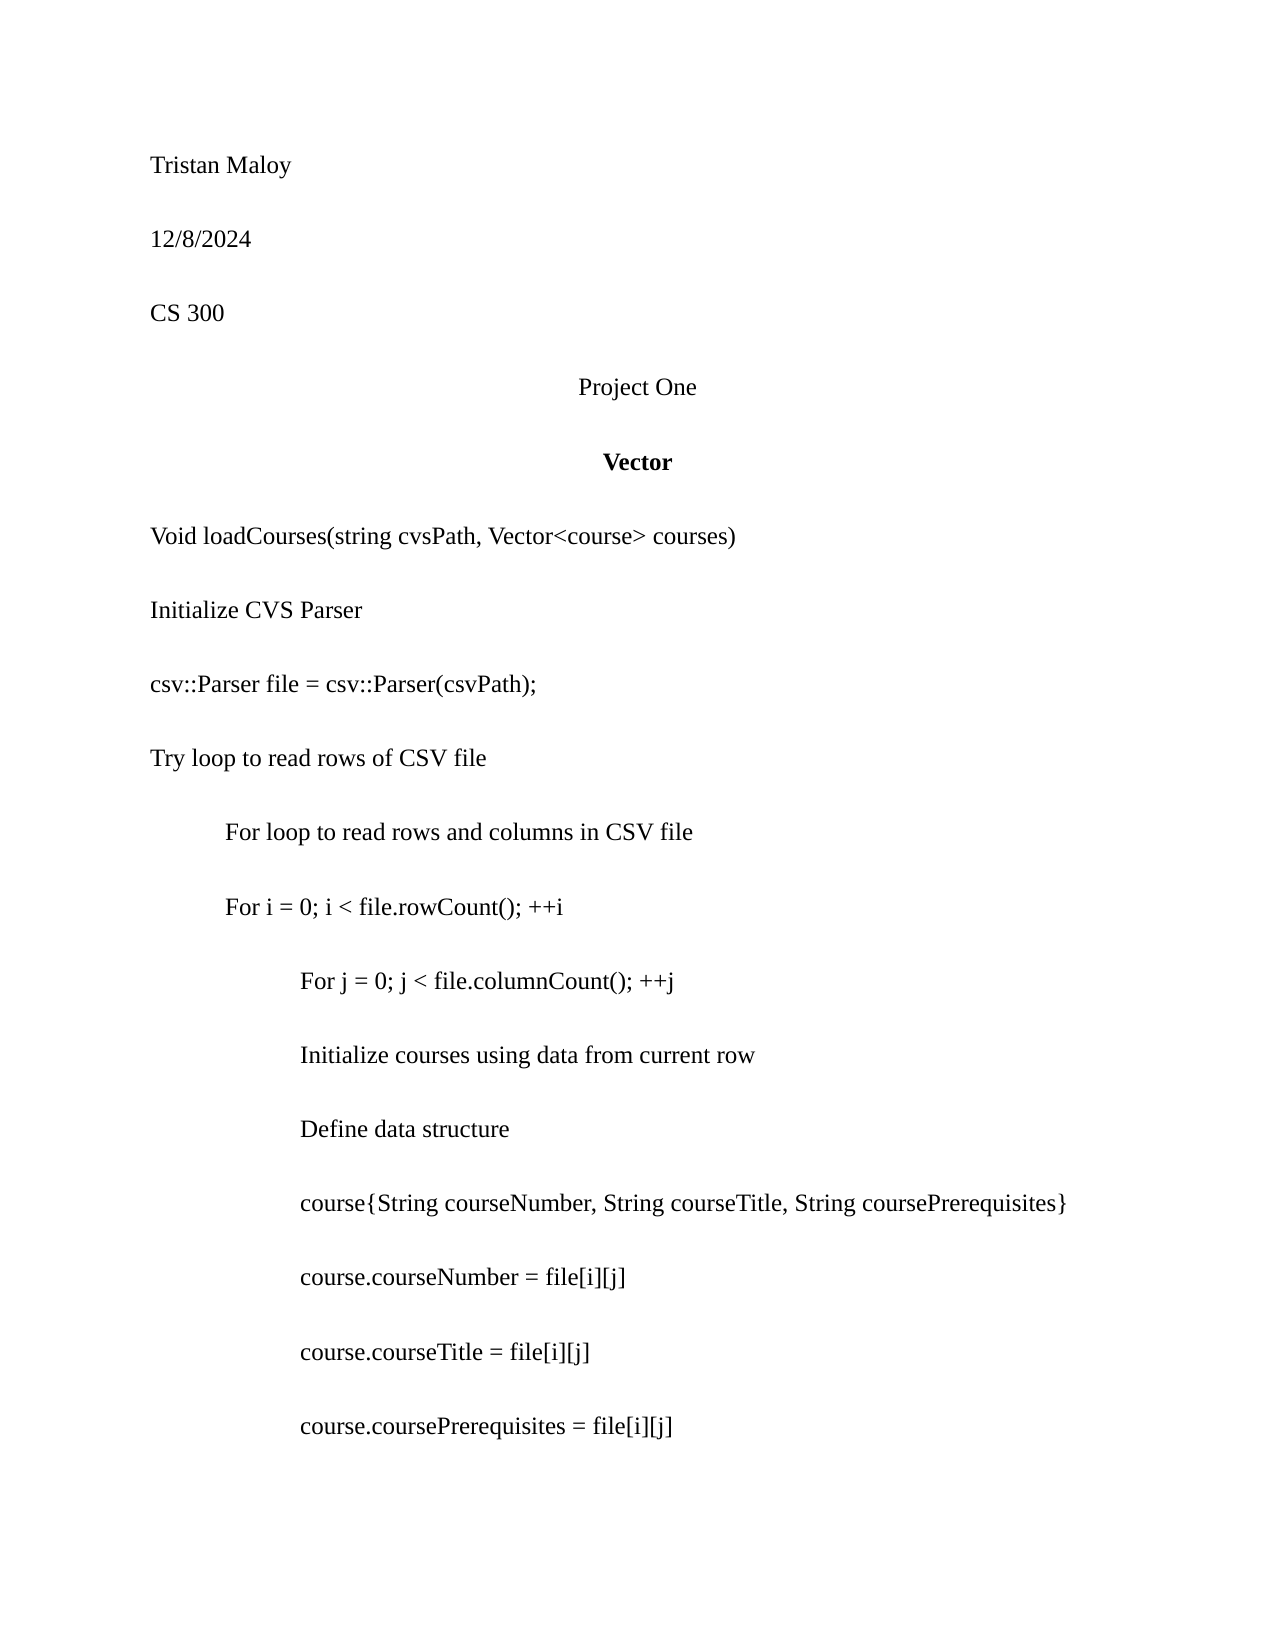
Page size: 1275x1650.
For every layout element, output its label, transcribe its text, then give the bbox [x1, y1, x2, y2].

text Tristan Maloy [150, 150, 1125, 179]
text Project One [150, 372, 1125, 401]
text Void loadCourses(string cvsPath, Vector<course> courses) [150, 521, 1125, 549]
text Vector [150, 447, 1125, 475]
text For i = 0; i < file.rowCount(); ++i [150, 892, 1125, 920]
text Initialize courses using data from current row [150, 1040, 1125, 1069]
text For loop to read rows and columns in CSV file [150, 817, 1125, 846]
text course.coursePrerequisites = file[i][j] [150, 1411, 1125, 1439]
text course.courseTitle = file[i][j] [150, 1337, 1125, 1365]
text course.courseNumber = file[i][j] [150, 1262, 1125, 1291]
text Define data structure [150, 1114, 1125, 1143]
text Try loop to read rows of CSV file [150, 743, 1125, 772]
text Initialize CVS Parser [150, 595, 1125, 624]
text course{String courseNumber, String courseTitle, String coursePrerequisites} [150, 1188, 1125, 1217]
text csv::Parser file = csv::Parser(csvPath); [150, 669, 1125, 698]
text 12/8/2024 [150, 224, 1125, 253]
text CS 300 [150, 298, 1125, 327]
text For j = 0; j < file.columnCount(); ++j [150, 966, 1125, 994]
